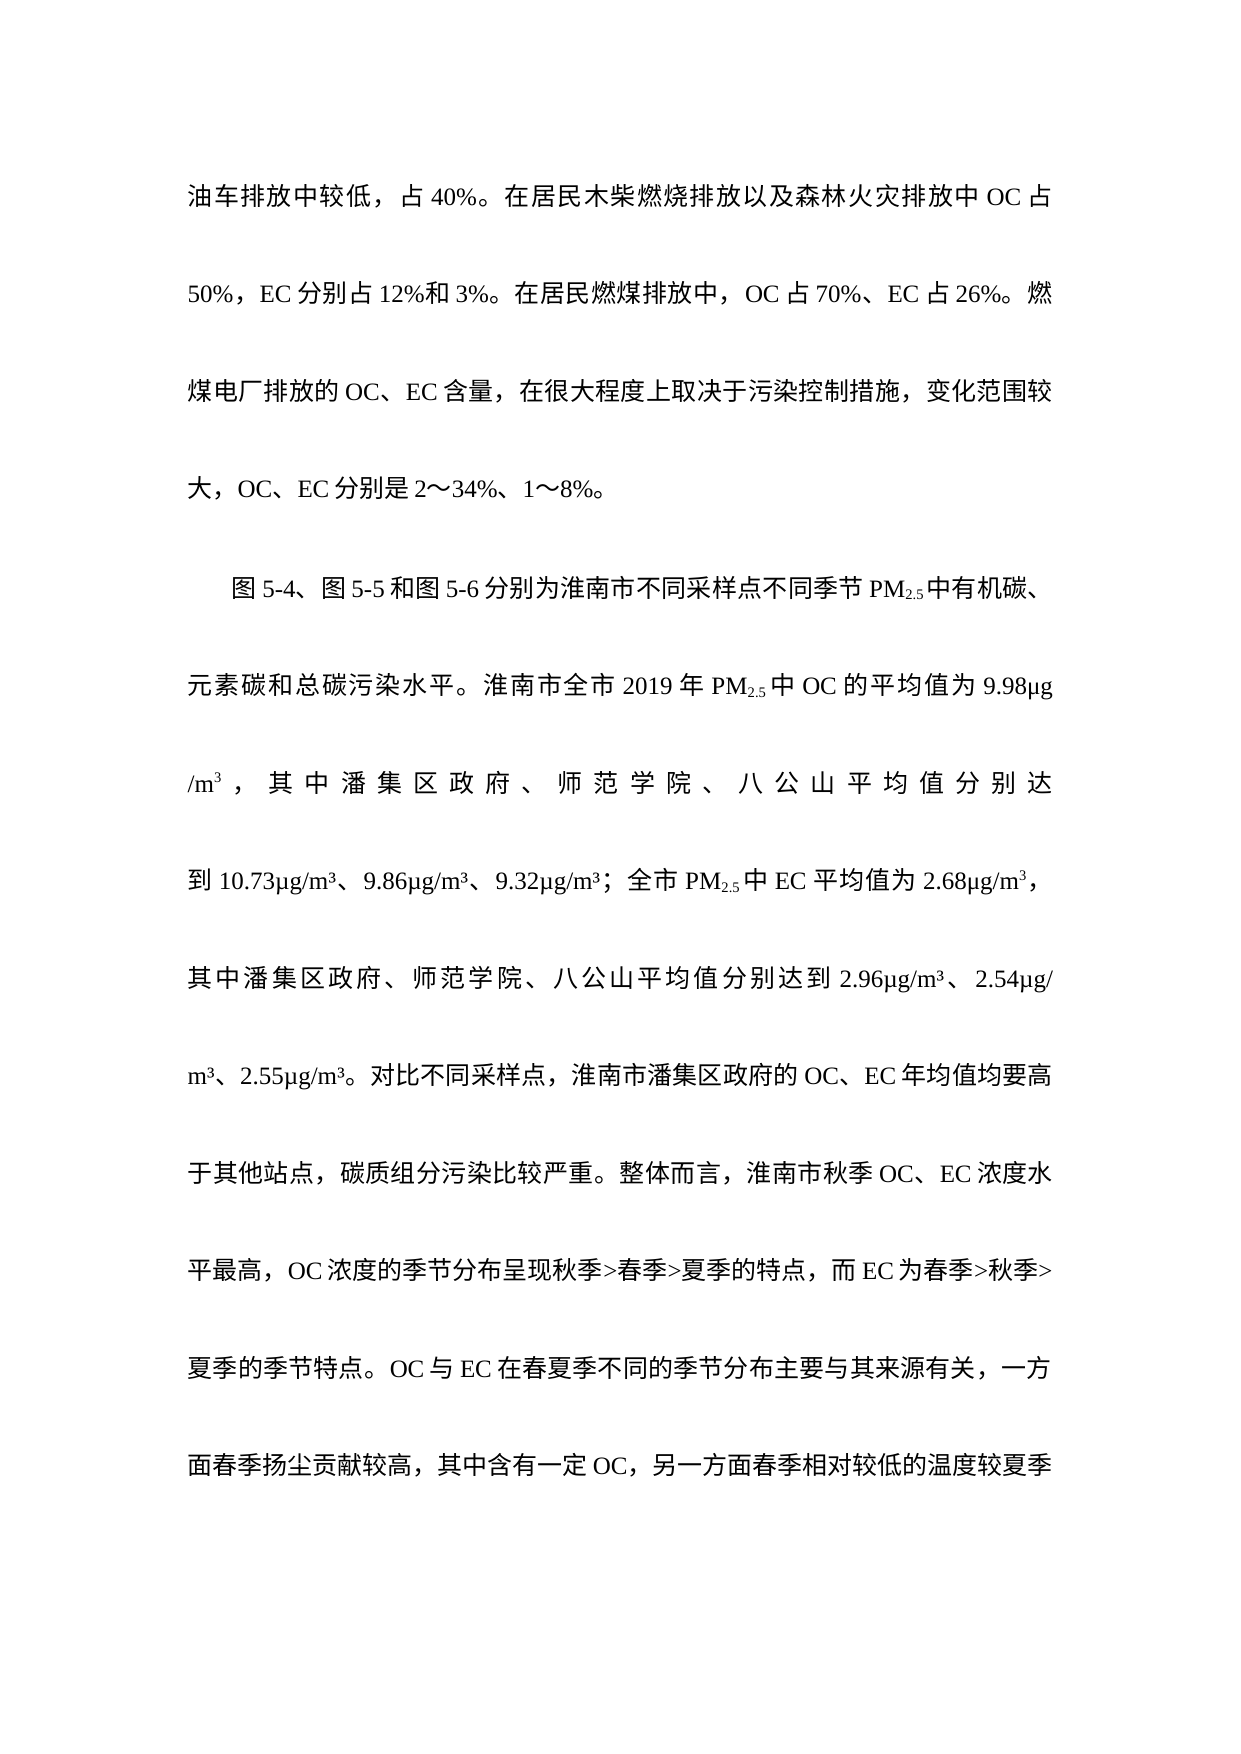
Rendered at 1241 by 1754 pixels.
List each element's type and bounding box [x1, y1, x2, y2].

text [187, 162, 1053, 519]
list [187, 554, 1053, 1496]
